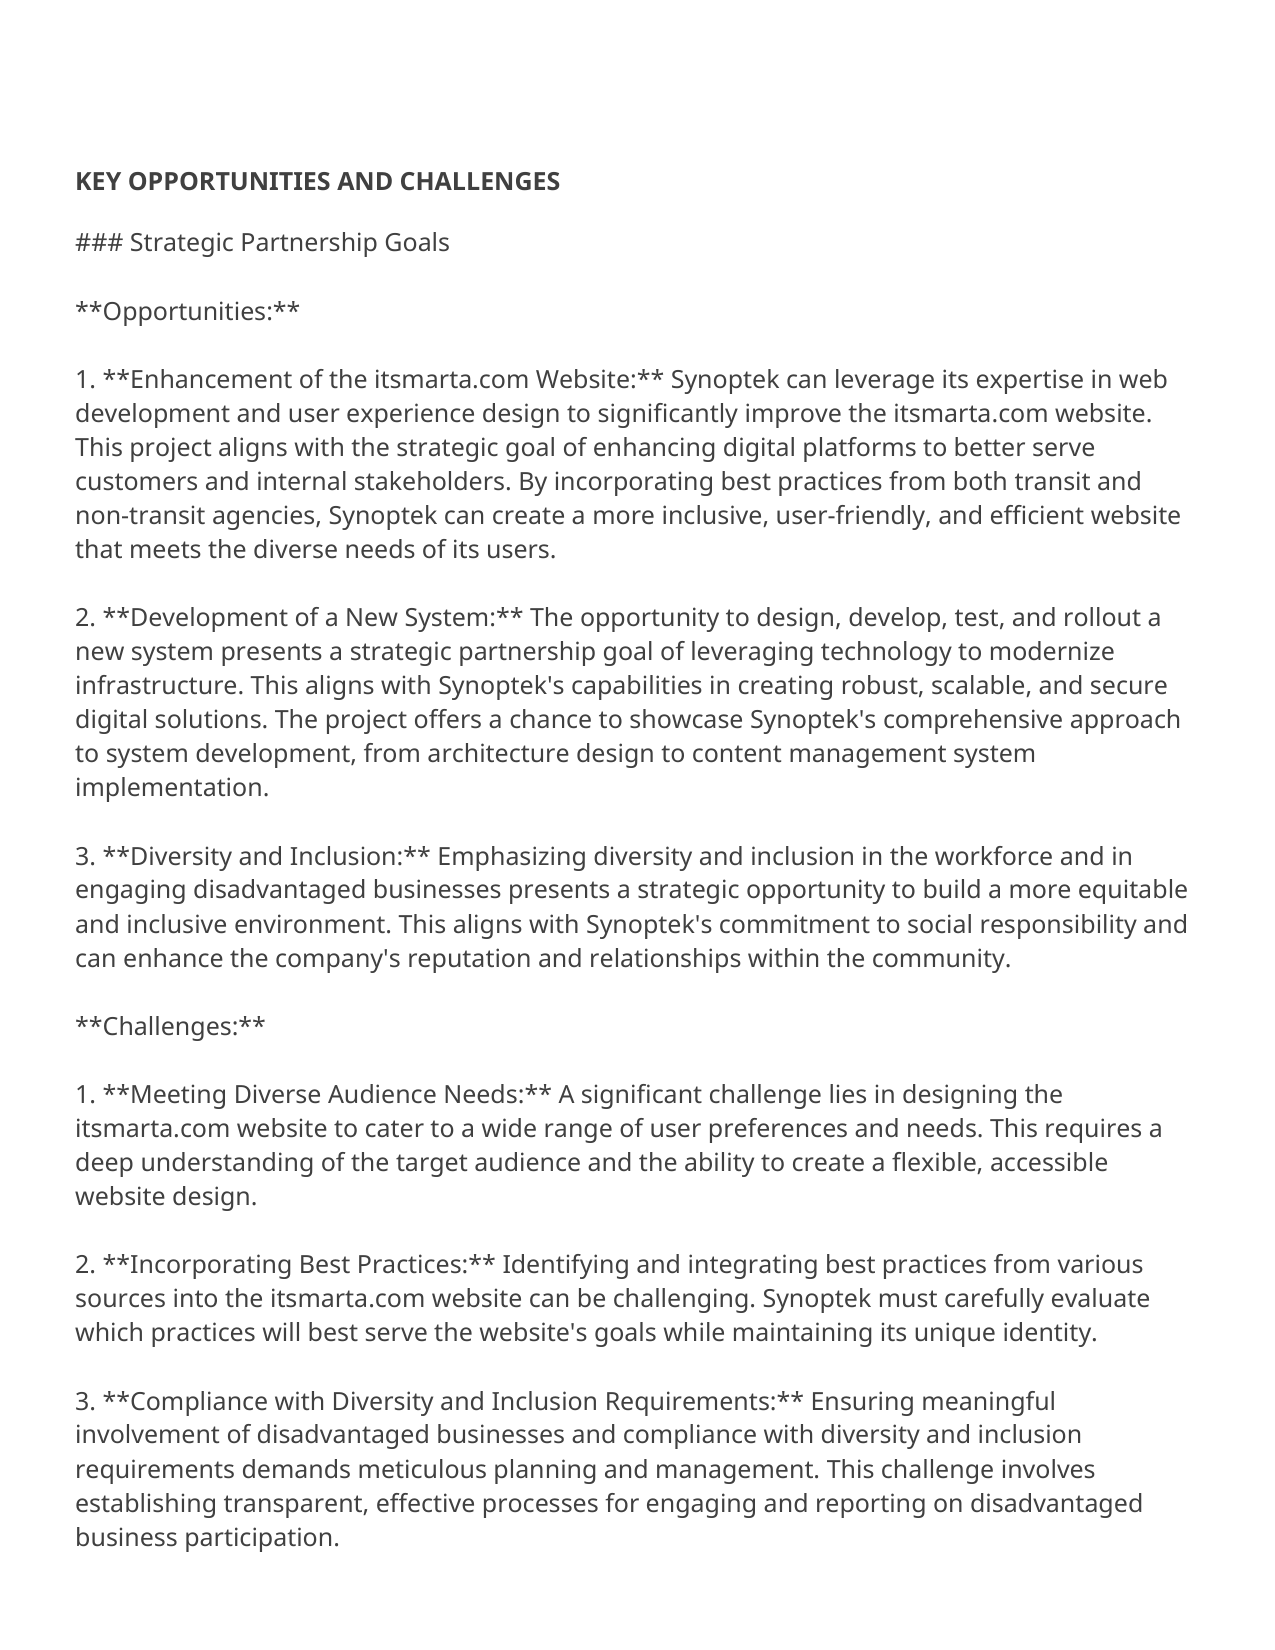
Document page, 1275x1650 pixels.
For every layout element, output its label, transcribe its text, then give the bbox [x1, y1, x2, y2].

text KEY OPPORTUNITIES AND CHALLENGES [75, 164, 1200, 198]
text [75, 225, 1200, 1553]
